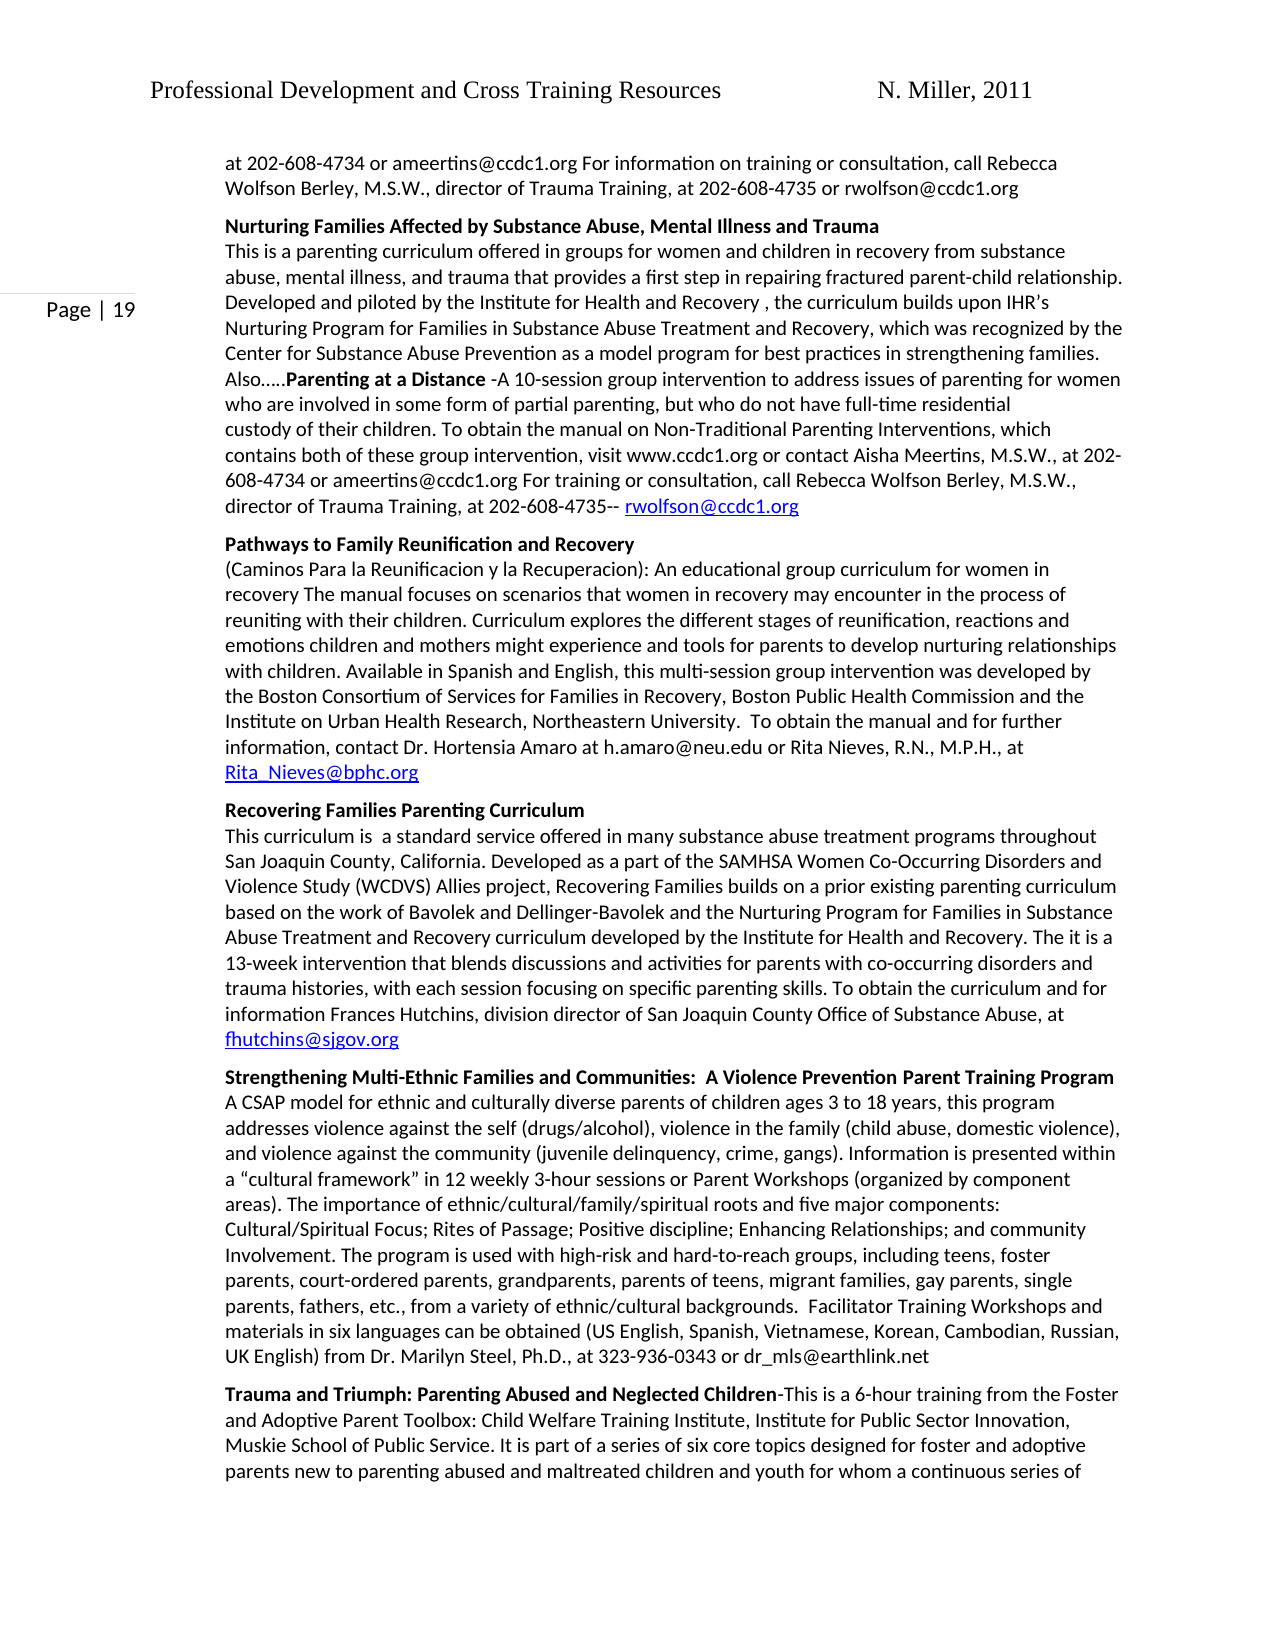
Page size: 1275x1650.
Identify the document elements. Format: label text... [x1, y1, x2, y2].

text Nurturing Families Affected by Substance Abuse, Mental Illness and Trauma [225, 213, 1125, 239]
text This curriculum is a standard service offered in many substance abuse treatment programs throughout San Joaquin County, California. Developed as a part of the SAMHSA Women Co-Occurring Disorders and Violence Study (WCDVS) Allies project, Recovering Families builds on a prior existing parenting curriculum based on the work of Bavolek and Dellinger-Bavolek and the Nurturing Program for Families in Substance Abuse Treatment and Recovery curriculum developed by the Institute for Health and Recovery. The it is a 13-week intervention that blends discussions and activities for parents with co-occurring disorders and trauma histories, with each session focusing on specific parenting skills. To obtain the curriculum and for information Frances Hutchins, division director of San Joaquin County Office of Substance Abuse, at fhutchins@sjgov.org [225, 823, 1125, 1052]
text This is a parenting curriculum offered in groups for women and children in recovery from substance abuse, mental illness, and trauma that provides a first step in repairing fractured parent-child relationship. Developed and piloted by the Institute for Health and Recovery , the curriculum builds upon IHR’s Nurturing Program for Families in Substance Abuse Treatment and Recovery, which was recognized by the Center for Substance Abuse Prevention as a model program for best practices in strengthening families. Also…..Parenting at a Distance -A 10-session group intervention to address issues of parenting for women who are involved in some form of partial parenting, but who do not have full-time residential [225, 239, 1125, 417]
text A CSAP model for ethnic and culturally diverse parents of children ages 3 to 18 years, this program addresses violence against the self (drugs/alcohol), violence in the family (child abuse, domestic violence), and violence against the community (juvenile delinquency, crime, gangs). Information is presented within a “cultural framework” in 12 weekly 3-hour sessions or Parent Workshops (organized by component areas). The importance of ethnic/cultural/family/spiritual roots and five major components: Cultural/Spiritual Focus; Rites of Passage; Positive discipline; Enhancing Relationships; and community Involvement. The program is used with high-risk and hard-to-reach groups, including teens, foster parents, court-ordered parents, grandparents, parents of teens, migrant families, gay parents, single parents, fathers, etc., from a variety of ethnic/cultural backgrounds. Facilitator Training Workshops and materials in six languages can be obtained (US English, Spanish, Vietnamese, Korean, Cambodian, Russian, UK English) from Dr. Marilyn Steel, Ph.D., at 323-936-0343 or dr_mls@earthlink.net [225, 1089, 1125, 1369]
text (Caminos Para la Reunificacion y la Recuperacion): An educational group curriculum for women in recovery The manual focuses on scenarios that women in recovery may encounter in the process of reuniting with their children. Curriculum explores the different stages of reunification, reactions and emotions children and mothers might experience and tools for parents to develop nurturing relationships with children. Available in Spanish and English, this multi-session group intervention was developed by the Boston Consortium of Services for Families in Recovery, Boston Public Health Commission and the Institute on Urban Health Research, Northeastern University. To obtain the manual and for further information, contact Dr. Hortensia Amaro at h.amaro@neu.edu or Rita Nieves, R.N., M.P.H., at Rita_Nieves@bphc.org [225, 556, 1125, 785]
text Strengthening Multi-Ethnic Families and Communities: A Violence Prevention Parent Training Program [225, 1064, 1125, 1089]
text custody of their children. To obtain the manual on Non-Traditional Parenting Interventions, which contains both of these group intervention, visit www.ccdc1.org or contact Aisha Meertins, M.S.W., at 202-608-4734 or ameertins@ccdc1.org For training or consultation, call Rebecca Wolfson Berley, M.S.W., director of Trauma Training, at 202-608-4735-- rwolfson@ccdc1.org [225, 417, 1125, 518]
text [225, 1382, 1125, 1483]
text Pathways to Family Reunification and Recovery [225, 531, 1125, 556]
text Recovering Families Parenting Curriculum [225, 797, 1125, 823]
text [225, 150, 1125, 201]
